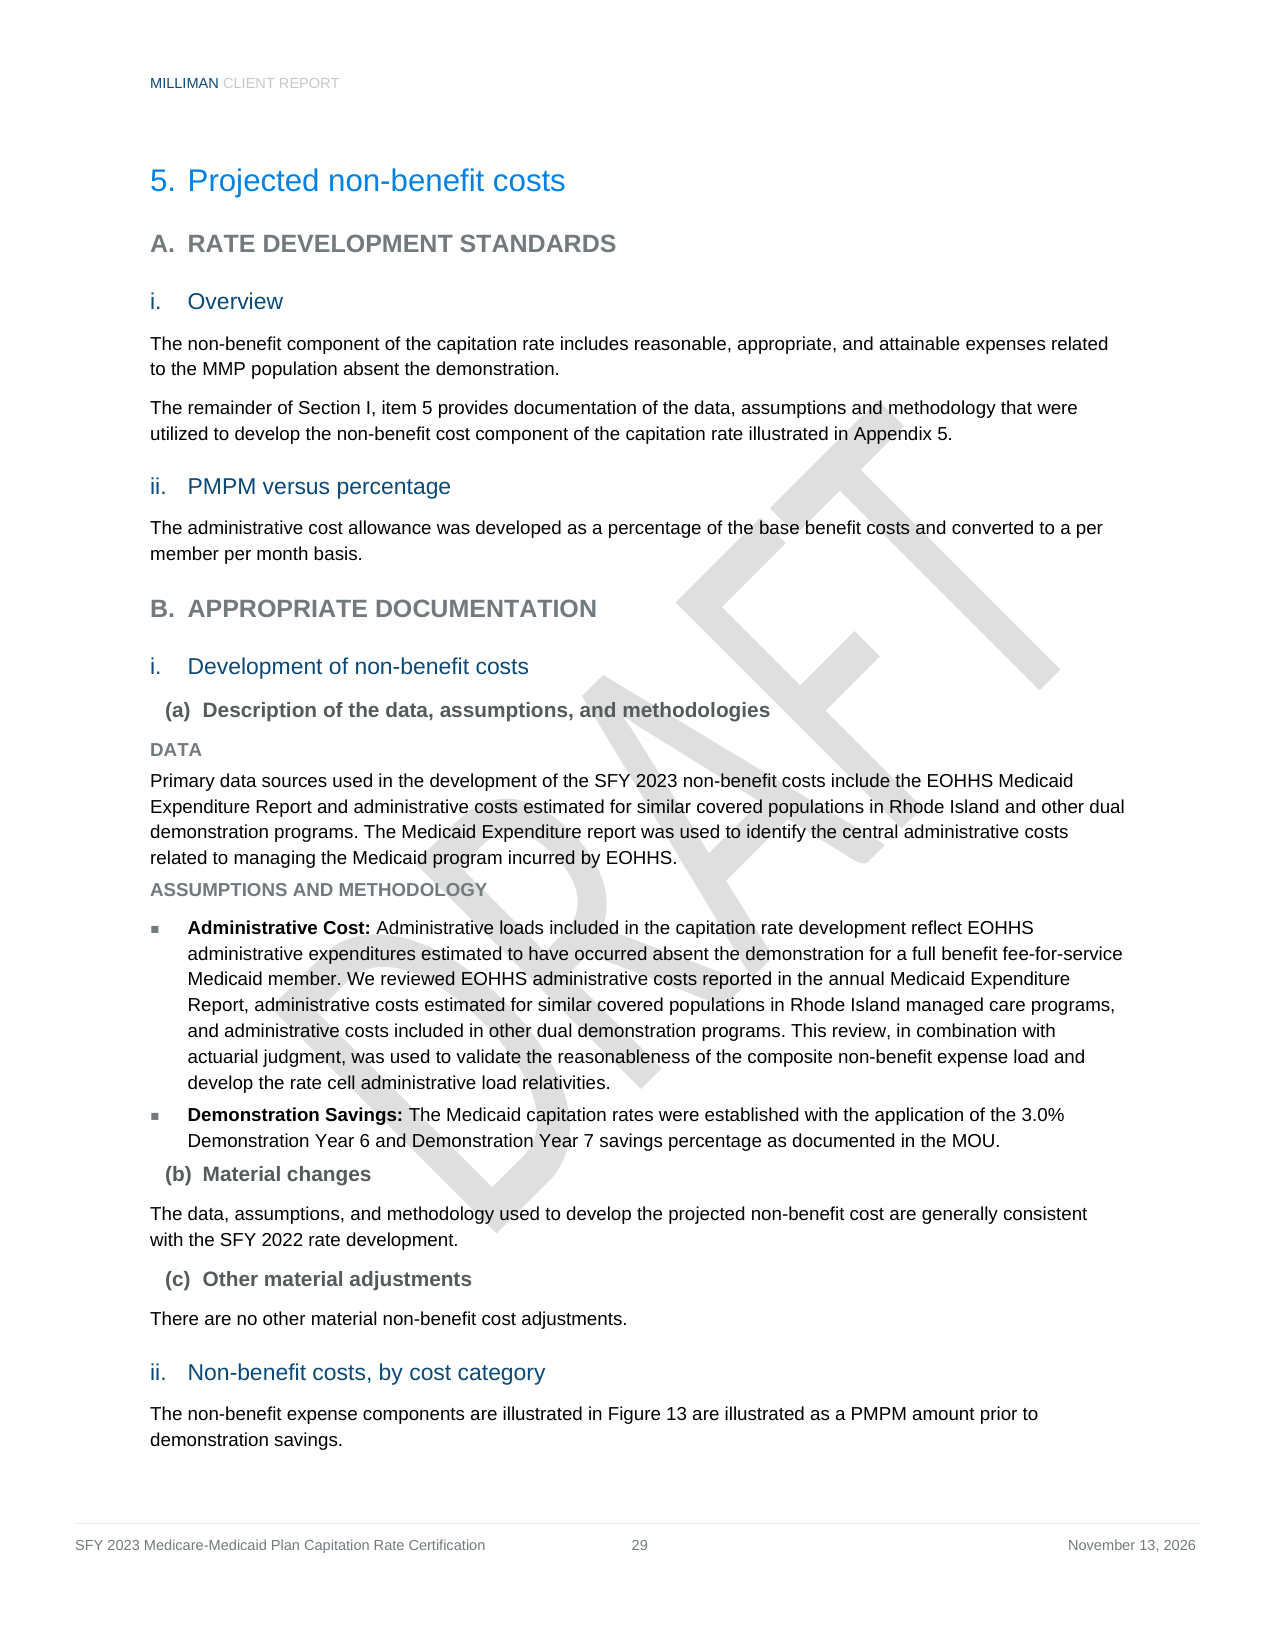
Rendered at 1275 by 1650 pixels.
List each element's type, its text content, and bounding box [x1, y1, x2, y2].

text The administrative cost allowance was developed as a percentage of the base benefit costs and converted to a per member per month basis. [150, 517, 1125, 564]
text Demonstration Savings: The Medicaid capitation rates were established with the application of the 3.0% Demonstration Year 6 and Demonstration Year 7 savings percentage as documented in the MOU. [150, 1104, 1125, 1151]
text The non-benefit expense components are illustrated in Figure 13 are illustrated as a PMPM amount prior to demonstration savings. [150, 1403, 1125, 1451]
subtitle Projected non-benefit costs [150, 162, 1125, 198]
subtitle Other material adjustments [165, 1267, 1125, 1291]
text Administrative Cost: Administrative loads included in the capitation rate development reflect EOHHS administrative expenditures estimated to have occurred absent the demonstration for a full benefit fee-for-service Medicaid member. We reviewed EOHHS administrative costs reported in the annual Medicaid Expenditure Report, administrative costs estimated for similar covered populations in Rhode Island managed care programs, and administrative costs included in other dual demonstration programs. This review, in combination with actuarial judgment, was used to validate the reasonableness of the composite non-benefit expense load and develop the rate cell administrative load relativities. [150, 917, 1125, 1093]
subtitle Development of non-benefit costs [150, 653, 1125, 680]
subtitle Appropriate Documentation [150, 594, 1125, 623]
subtitle Material changes [165, 1162, 1125, 1186]
text There are no other material non-benefit cost adjustments. [150, 1308, 1125, 1330]
subtitle Description of the data, assumptions, and methodologies [165, 697, 1125, 721]
subtitle PMPM versus percentage [150, 473, 1125, 499]
text The non-benefit component of the capitation rate includes reasonable, appropriate, and attainable expenses related to the MMP population absent the demonstration. [150, 332, 1125, 380]
subtitle Rate Development Standards [150, 229, 1125, 257]
text Assumptions and methodology [150, 879, 1125, 901]
text Data [150, 739, 1125, 760]
text The remainder of Section I, item 5 provides documentation of the data, assumptions and methodology that were utilized to develop the non-benefit cost component of the capitation rate illustrated in Appendix 5. [150, 396, 1125, 444]
subtitle Overview [150, 288, 1125, 314]
list Primary data sources used in the development of the SFY 2023 non-benefit costs include the EOHHS Medicaid Expenditure Report and administrative costs estimated for similar covered populations in Rhode Island and other dual demonstration programs. The Medicaid Expenditure report was used to identify the central administrative costs related to managing the Medicaid program incurred by EOHHS. [150, 770, 1125, 869]
text The data, assumptions, and methodology used to develop the projected non-benefit cost are generally consistent with the SFY 2022 rate development. [150, 1203, 1125, 1250]
subtitle Non-benefit costs, by cost category [150, 1359, 1125, 1385]
